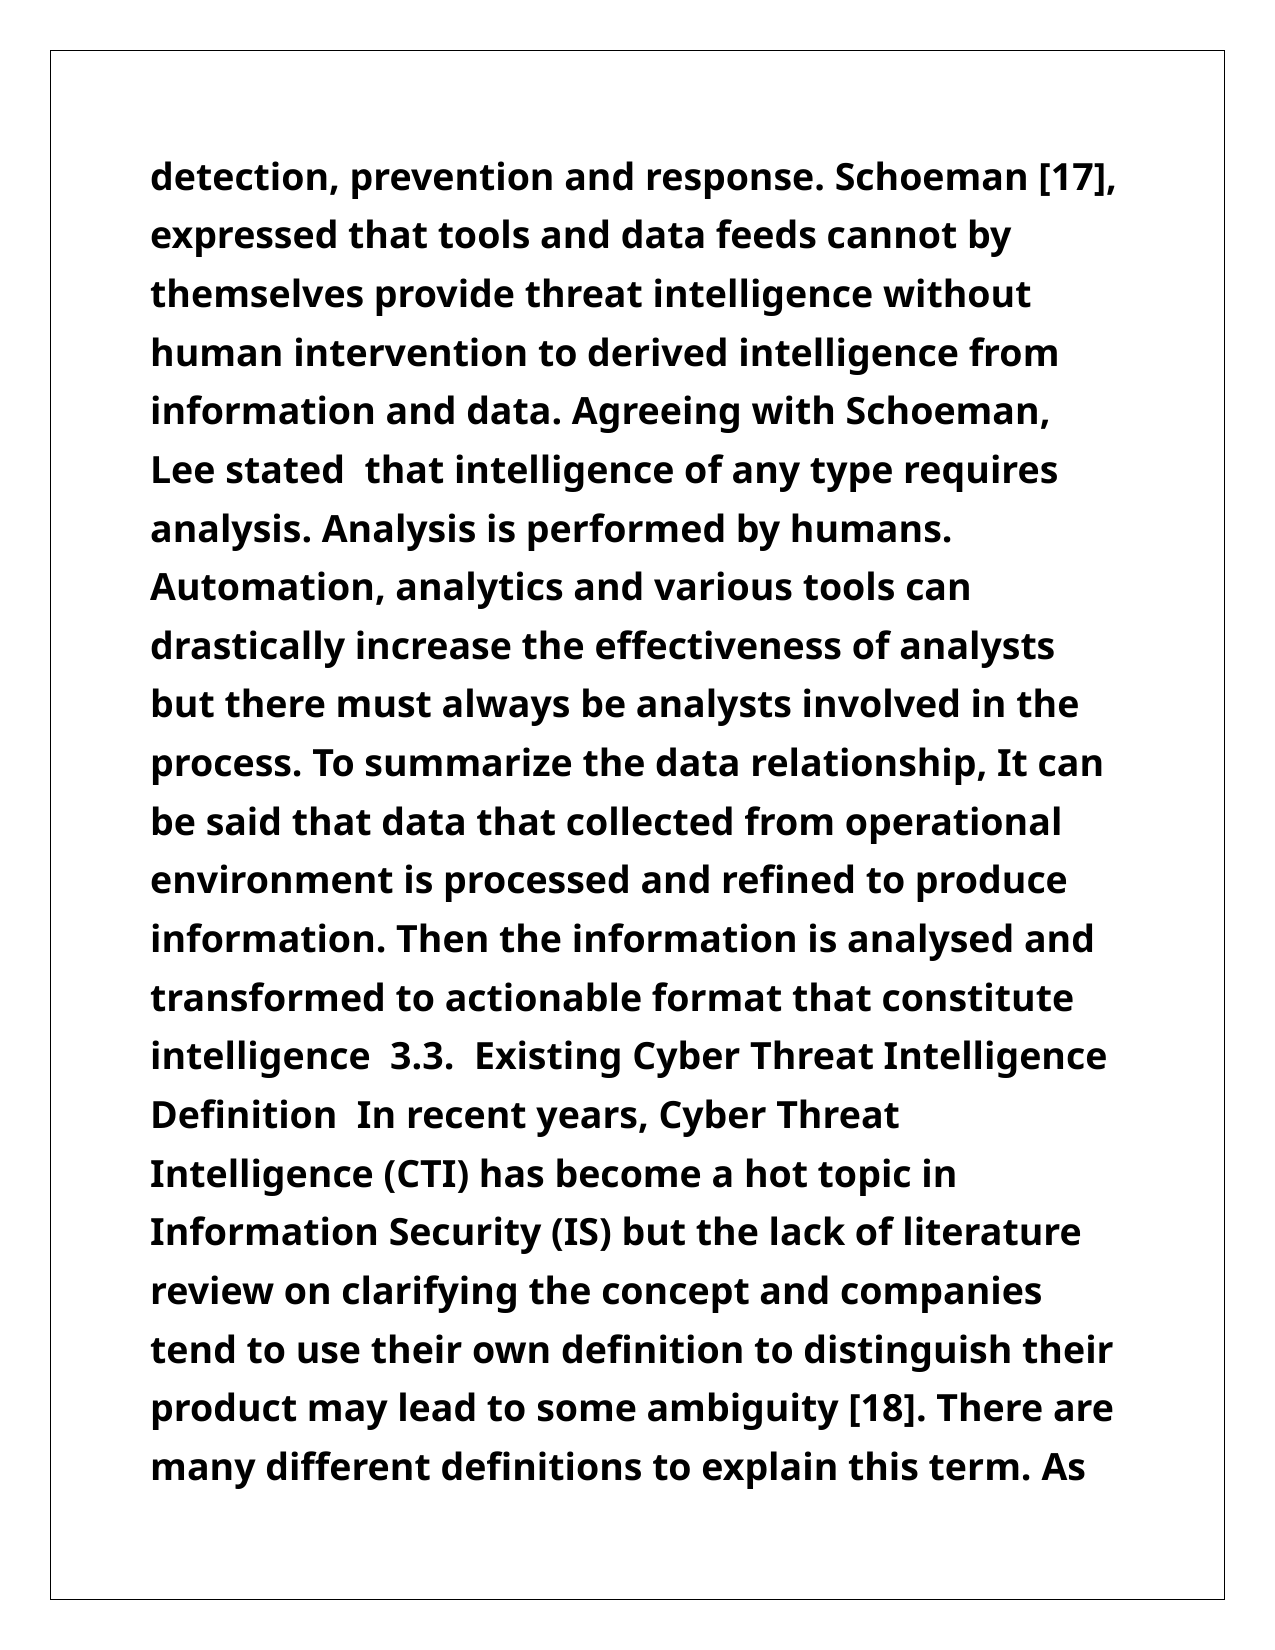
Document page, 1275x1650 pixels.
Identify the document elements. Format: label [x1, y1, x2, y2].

text [150, 150, 1125, 1491]
